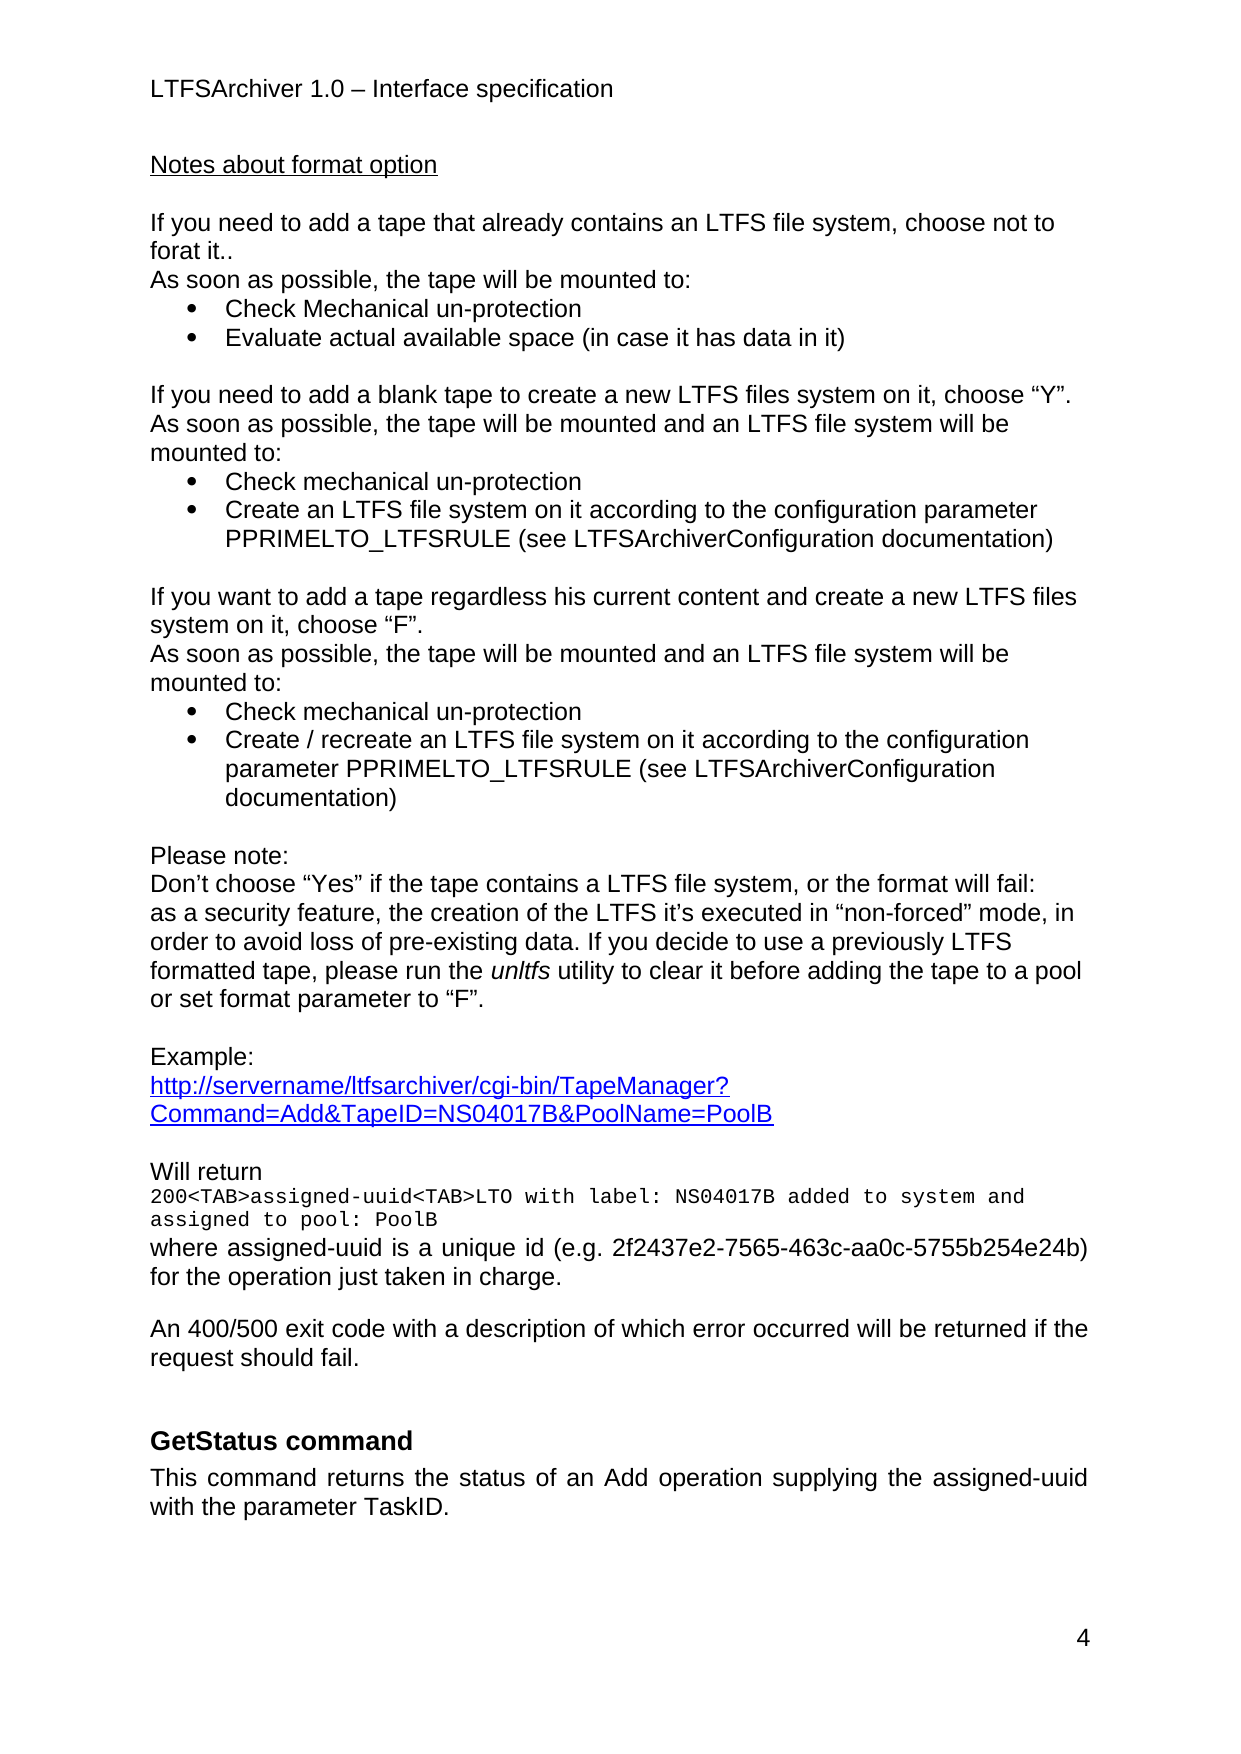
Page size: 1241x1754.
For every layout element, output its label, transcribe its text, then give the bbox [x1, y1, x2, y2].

list Check mechanical un-protection [187, 697, 1090, 726]
text as a security feature, the creation of the LTFS it’s executed in “non-forced” mode, in order to avoid loss of pre-existing data. If you decide to use a previously LTFS formatted tape, please run the unltfs utility to clear it before adding the tape to a pool or set format parameter to “F”. [150, 898, 1090, 1013]
text An 400/500 exit code with a description of which error occurred will be returned if the request should fail. [150, 1314, 1090, 1372]
text Will return [150, 1157, 1090, 1186]
text 200<TAB>assigned-uuid<TAB>LTO with label: NS04017B added to system and assigned to pool: PoolB [150, 1186, 1090, 1233]
text As soon as possible, the tape will be mounted and an LTFS file system will be mounted to: [150, 409, 1090, 466]
text Please note: [150, 841, 1090, 869]
text If you need to add a tape that already contains an LTFS file system, choose not to forat it.. [150, 207, 1090, 265]
text Example: [150, 1042, 1090, 1071]
text Don’t choose “Yes” if the tape contains a LTFS file system, or the format will fail: [150, 869, 1090, 898]
list Create an LTFS file system on it according to the configuration parameter PPRIMELTO_LTFSRULE (see LTFSArchiverConfiguration documentation) [187, 495, 1090, 553]
list Evaluate actual available space (in case it has data in it) [187, 323, 1090, 351]
text If you need to add a blank tape to create a new LTFS files system on it, choose “Y”. [150, 380, 1090, 409]
list Check Mechanical un-protection [187, 294, 1090, 323]
list Check mechanical un-protection [187, 466, 1090, 495]
text As soon as possible, the tape will be mounted and an LTFS file system will be mounted to: [150, 639, 1090, 697]
text As soon as possible, the tape will be mounted to: [150, 265, 1090, 294]
list Create / recreate an LTFS file system on it according to the configuration parameter PPRIMELTO_LTFSRULE (see LTFSArchiverConfiguration documentation) [187, 726, 1090, 812]
text http://servername/ltfsarchiver/cgi-bin/TapeManager?Command=Add&TapeID=NS04017B&PoolName=PoolB [150, 1071, 1090, 1128]
text If you want to add a tape regardless his current content and create a new LTFS files system on it, choose “F”. [150, 582, 1090, 639]
subtitle GetStatus command [150, 1425, 1090, 1457]
text Notes about format option [150, 150, 1090, 179]
text This command returns the status of an Add operation supplying the assigned-uuid with the parameter TaskID. [150, 1463, 1090, 1520]
text where assigned-uuid is a unique id (e.g. 2f2437e2-7565-463c-aa0c-5755b254e24b) for the operation just taken in charge. [150, 1233, 1090, 1290]
